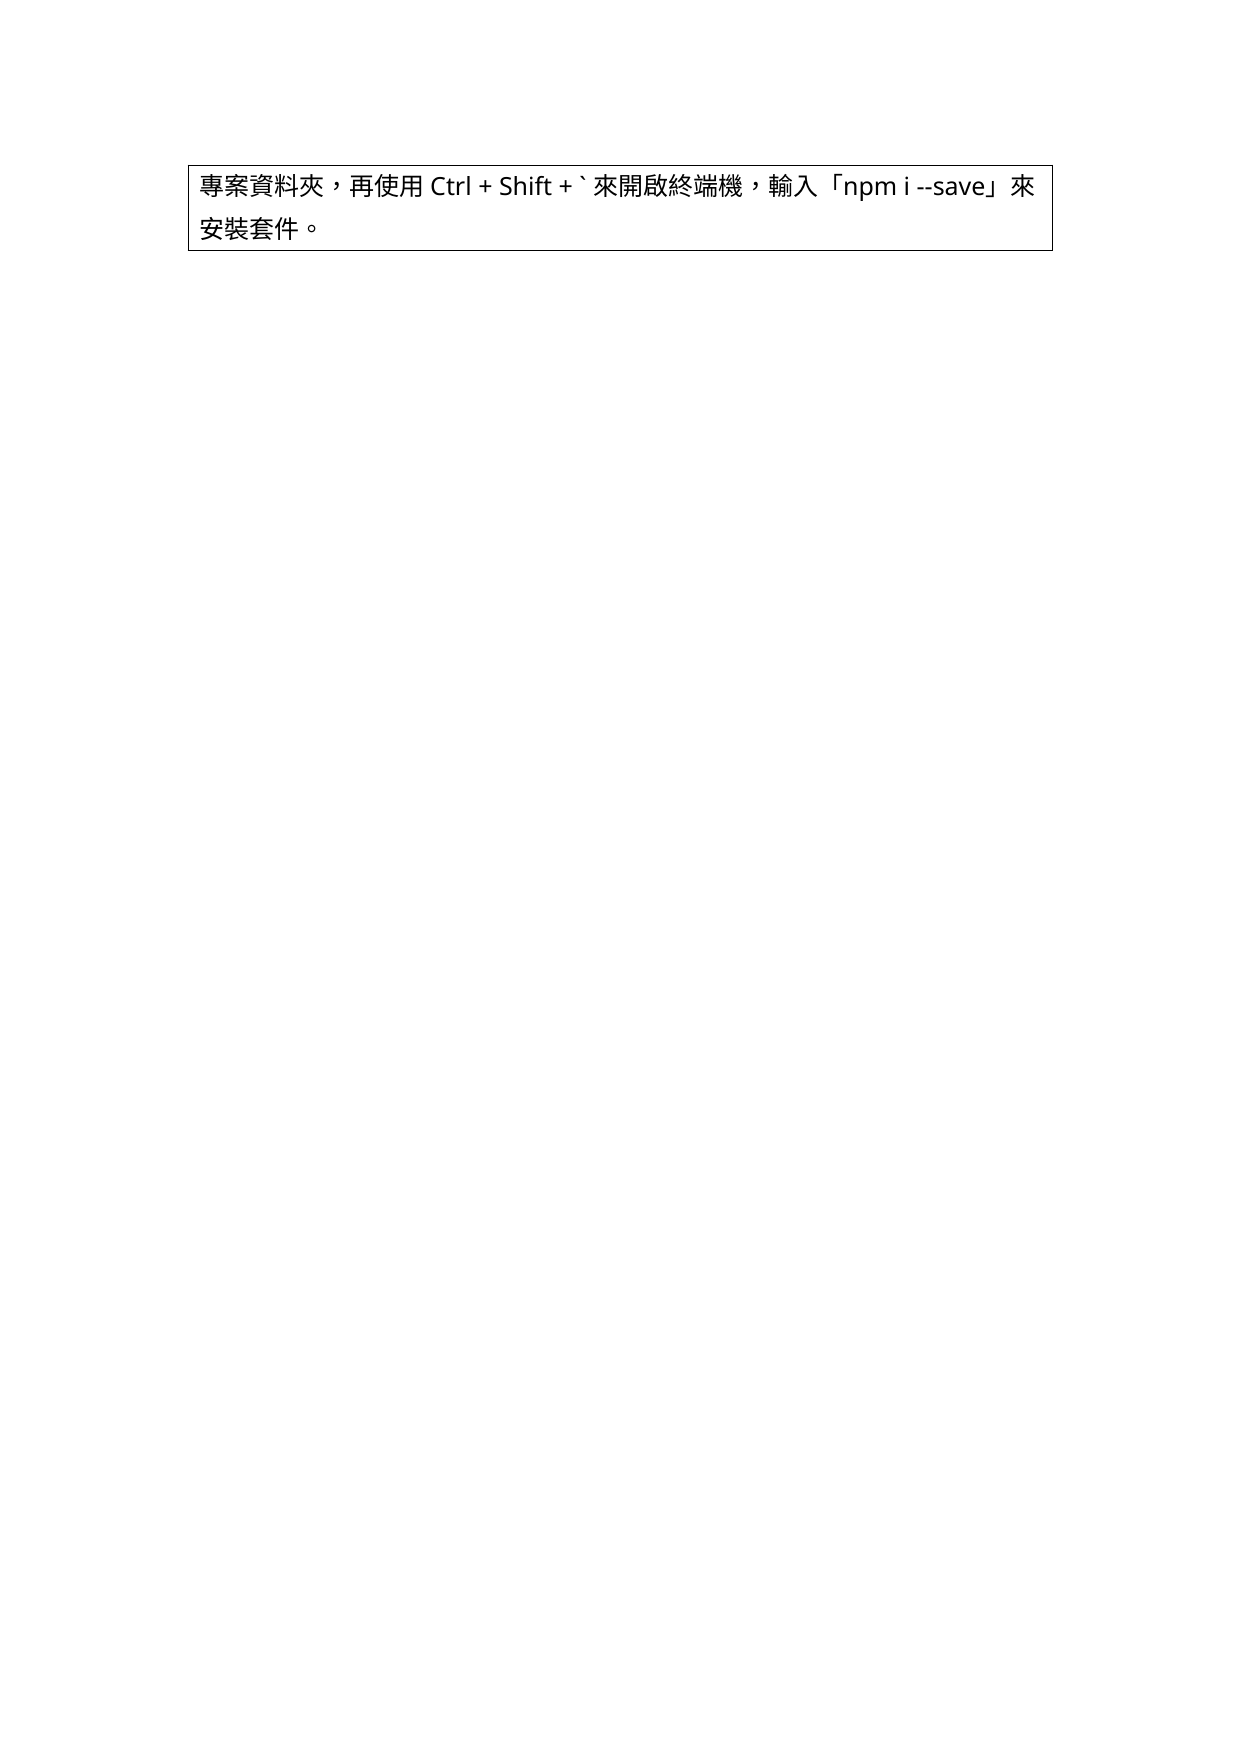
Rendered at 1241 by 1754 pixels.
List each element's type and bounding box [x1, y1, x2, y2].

table_cell [189, 166, 1052, 250]
